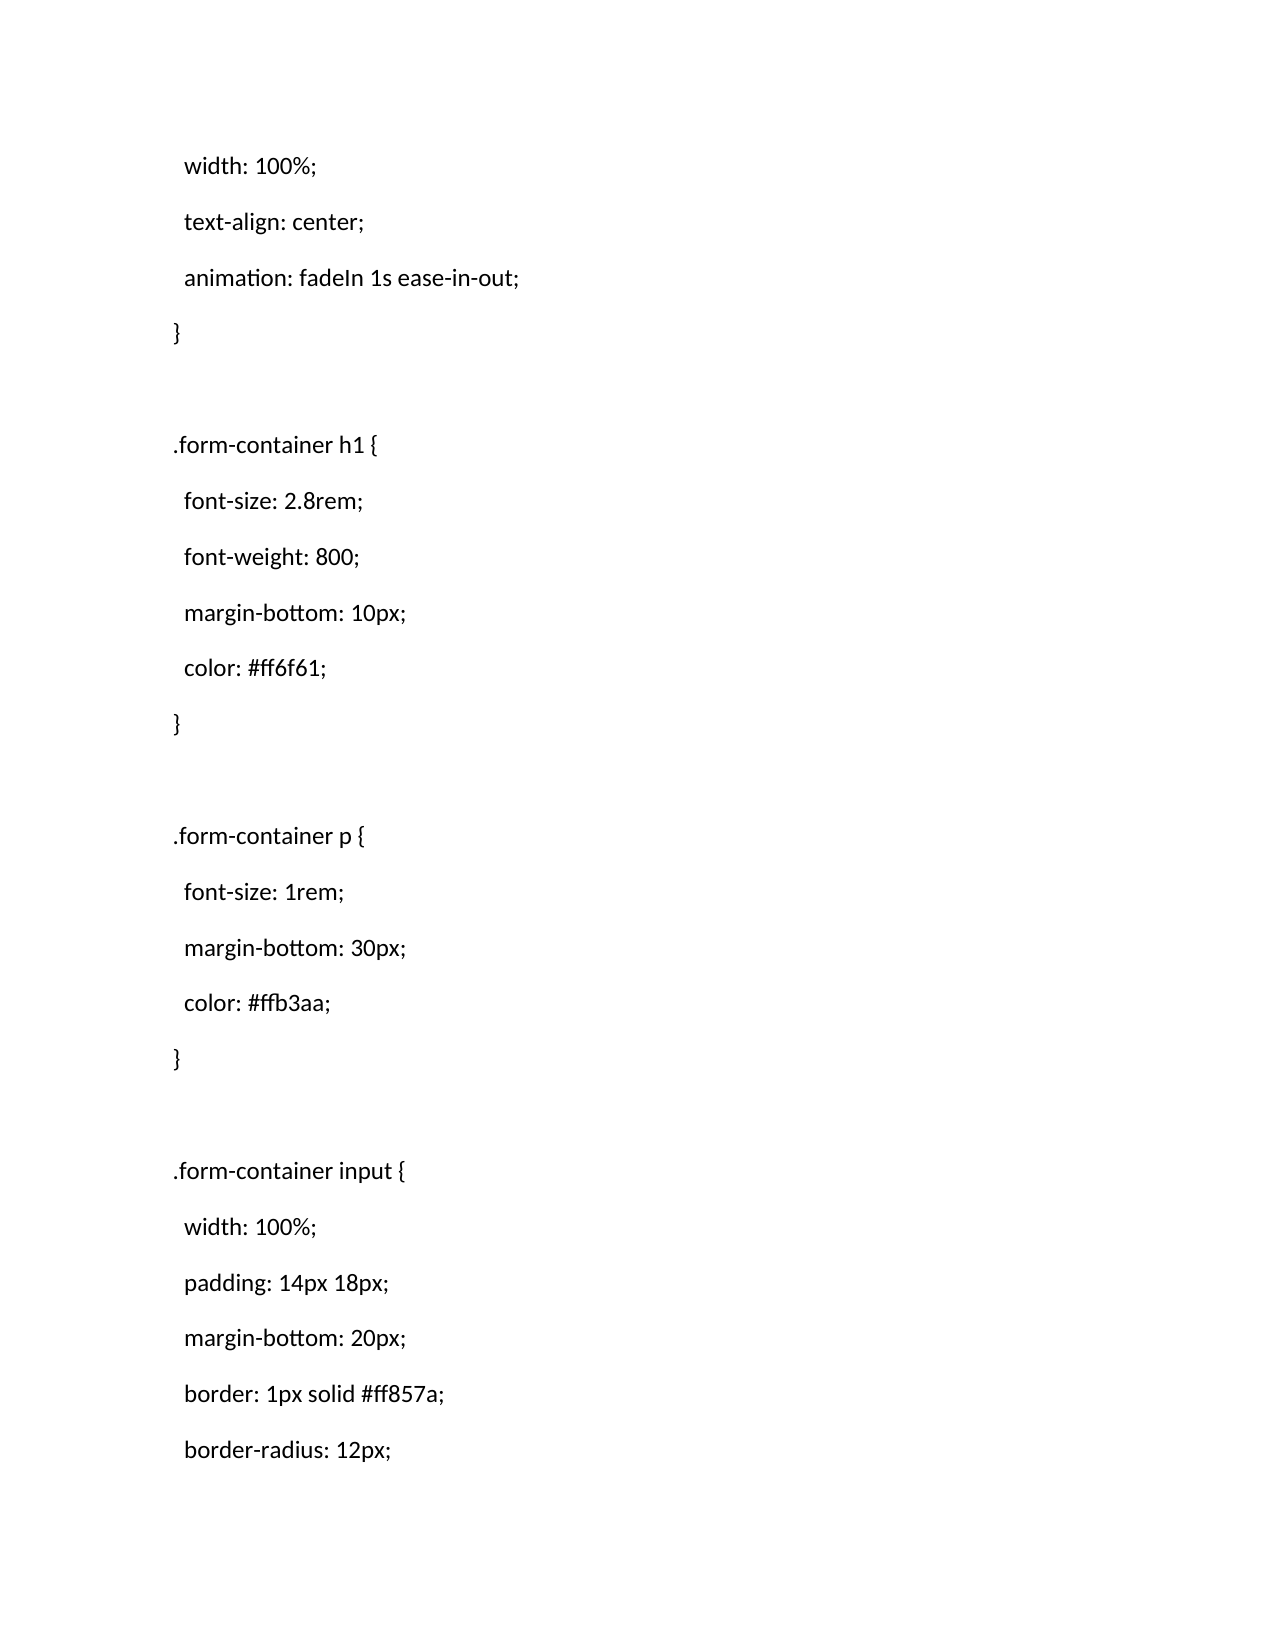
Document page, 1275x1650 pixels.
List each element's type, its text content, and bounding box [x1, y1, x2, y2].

text font-weight: 800; [150, 541, 1125, 571]
text margin-bottom: 10px; [150, 597, 1125, 627]
text width: 100%; [150, 150, 1125, 181]
text margin-bottom: 20px; [150, 1322, 1125, 1353]
text } [150, 708, 1125, 739]
text color: #ffb3aa; [150, 987, 1125, 1018]
text color: #ff6f61; [150, 652, 1125, 683]
text font-size: 1rem; [150, 876, 1125, 906]
text .form-container input { [150, 1155, 1125, 1186]
text width: 100%; [150, 1211, 1125, 1241]
text } [150, 317, 1125, 348]
text } [150, 1043, 1125, 1074]
text .form-container h1 { [150, 429, 1125, 460]
text border-radius: 12px; [150, 1434, 1125, 1465]
text border: 1px solid #ff857a; [150, 1378, 1125, 1409]
text font-size: 2.8rem; [150, 485, 1125, 516]
text animation: fadeIn 1s ease-in-out; [150, 262, 1125, 292]
text .form-container p { [150, 820, 1125, 851]
text padding: 14px 18px; [150, 1267, 1125, 1297]
text text-align: center; [150, 206, 1125, 236]
text margin-bottom: 30px; [150, 932, 1125, 962]
